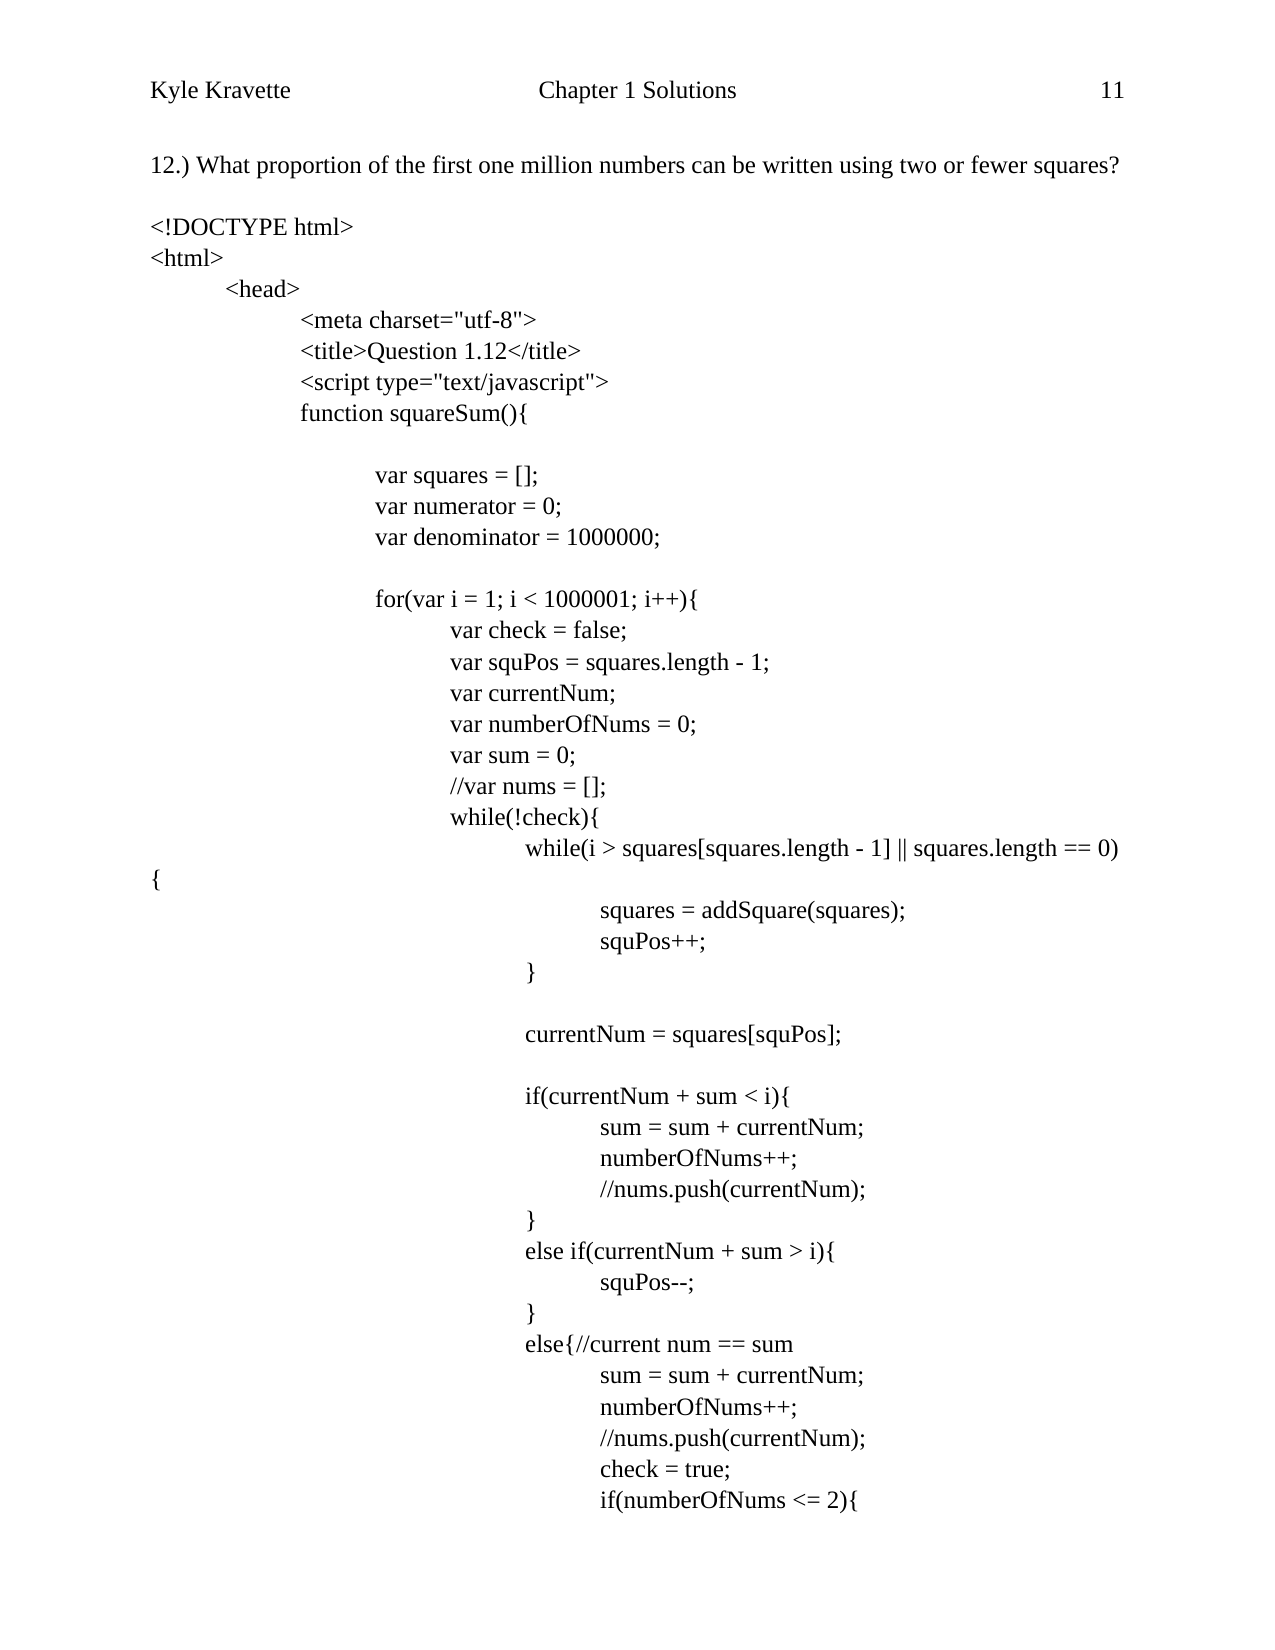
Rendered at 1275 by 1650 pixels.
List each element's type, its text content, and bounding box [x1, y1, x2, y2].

text squPos++; [150, 926, 1125, 955]
text <!DOCTYPE html> [150, 212, 1125, 241]
text <html> [150, 243, 1125, 272]
text function squareSum(){ [150, 398, 1125, 427]
text numberOfNums++; [150, 1392, 1125, 1420]
text for(var i = 1; i < 1000001; i++){ [150, 584, 1125, 613]
text 12.) What proportion of the first one million numbers can be written using two or fewer squares? [150, 150, 1125, 179]
text <title>Question 1.12</title> [150, 336, 1125, 365]
text <script type="text/javascript"> [150, 367, 1125, 396]
text var sum = 0; [150, 740, 1125, 768]
text <meta charset="utf-8"> [150, 305, 1125, 334]
text } [150, 957, 1125, 986]
text check = true; [150, 1454, 1125, 1482]
text squPos--; [150, 1267, 1125, 1296]
text var numerator = 0; [150, 491, 1125, 520]
text var denominator = 1000000; [150, 522, 1125, 551]
text if(numberOfNums <= 2){ [150, 1485, 1125, 1513]
text var numberOfNums = 0; [150, 709, 1125, 737]
text <head> [150, 274, 1125, 303]
text } [150, 1298, 1125, 1327]
text sum = sum + currentNum; [150, 1112, 1125, 1141]
text sum = sum + currentNum; [150, 1361, 1125, 1389]
text currentNum = squares[squPos]; [150, 1019, 1125, 1048]
text var check = false; [150, 616, 1125, 644]
text //nums.push(currentNum); [150, 1174, 1125, 1203]
text squares = addSquare(squares); [150, 895, 1125, 924]
text if(currentNum + sum < i){ [150, 1081, 1125, 1110]
text var squPos = squares.length - 1; [150, 647, 1125, 675]
text var currentNum; [150, 678, 1125, 706]
text numberOfNums++; [150, 1143, 1125, 1172]
text } [150, 1205, 1125, 1234]
text while(i > squares[squares.length - 1] || squares.length == 0){ [150, 833, 1125, 893]
text else if(currentNum + sum > i){ [150, 1236, 1125, 1265]
text //nums.push(currentNum); [150, 1423, 1125, 1451]
text //var nums = []; [150, 771, 1125, 799]
text var squares = []; [150, 460, 1125, 489]
text else{//current num == sum [150, 1329, 1125, 1358]
text while(!check){ [150, 802, 1125, 831]
